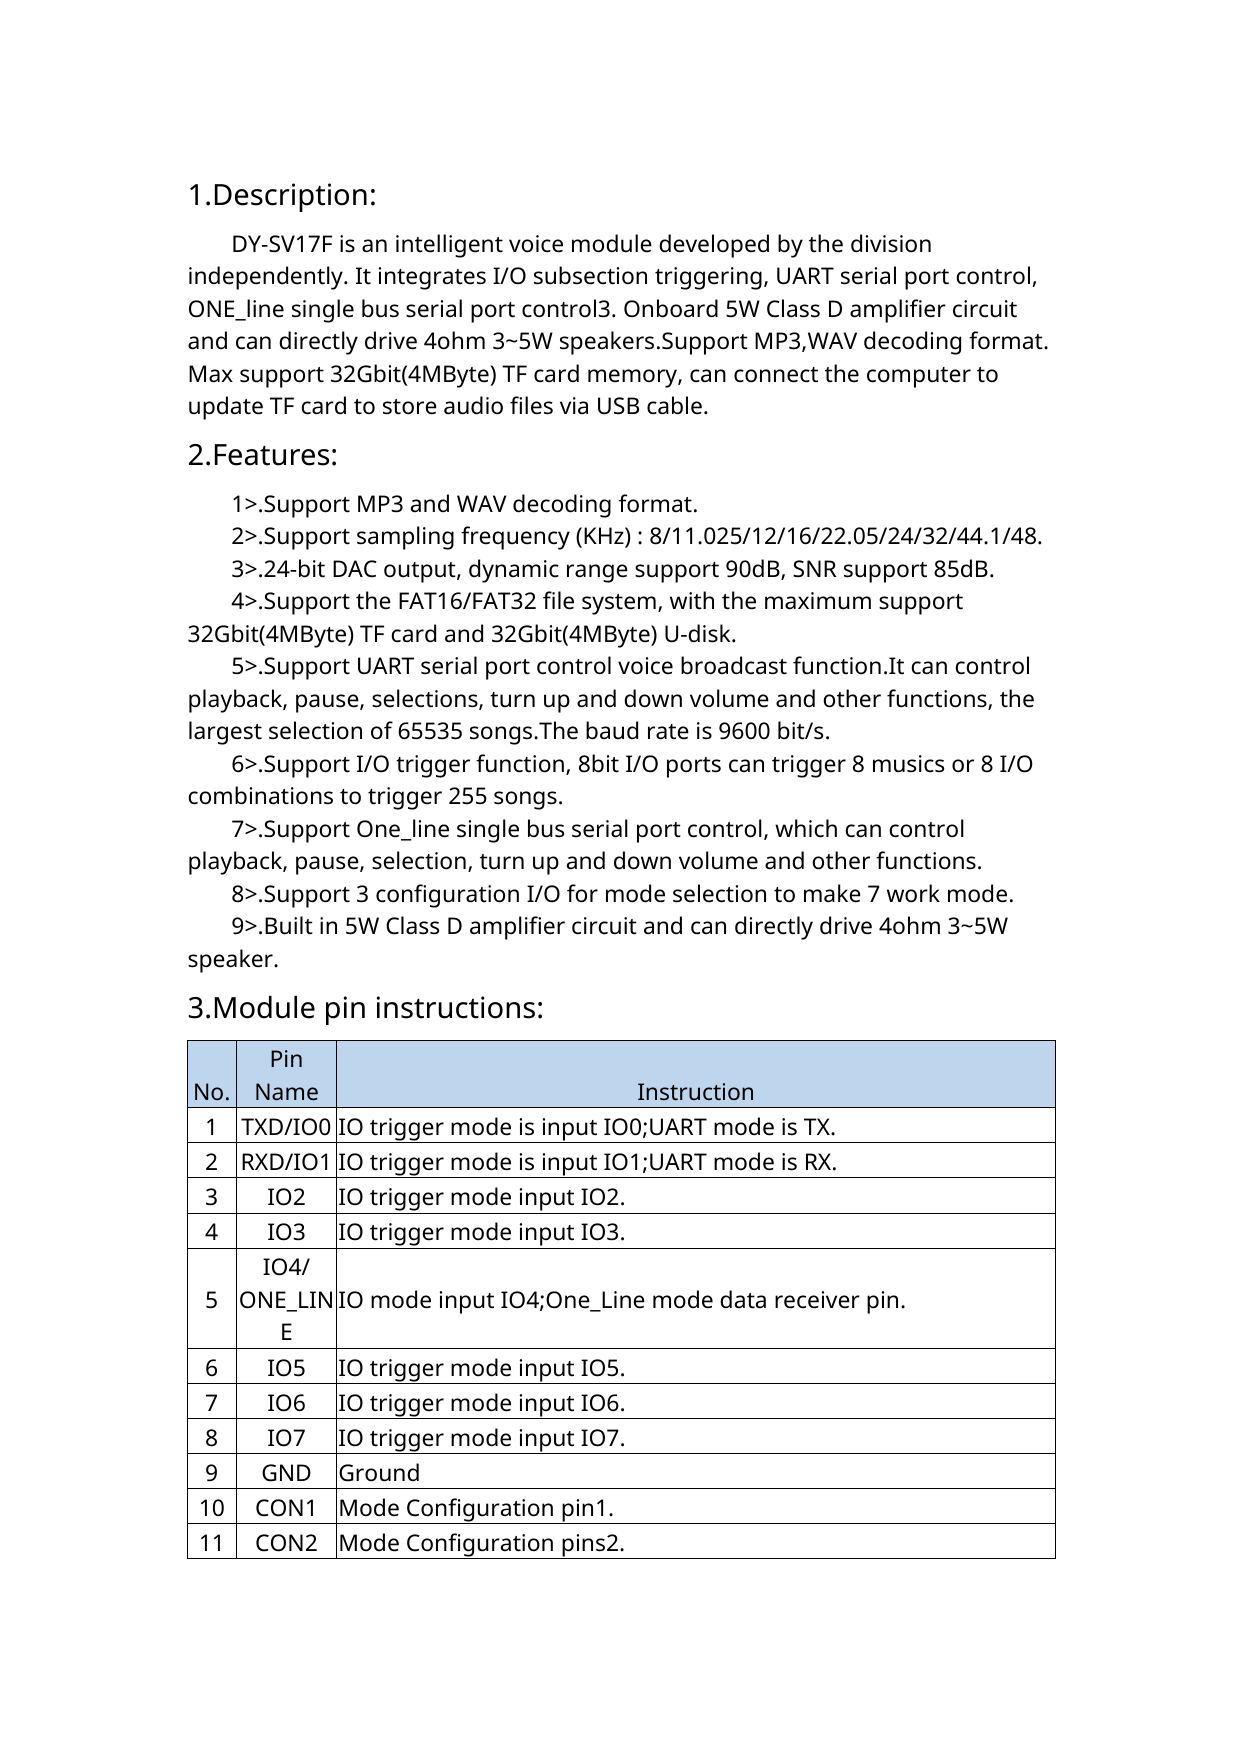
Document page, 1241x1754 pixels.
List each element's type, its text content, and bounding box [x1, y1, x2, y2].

text 5>.Support UART serial port control voice broadcast function.It can control playback, pause, selections, turn up and down volume and other functions, the largest selection of 65535 songs.The baud rate is 9600 bit/s. [187, 649, 1053, 747]
table_cell 5 [188, 1249, 236, 1348]
table_cell 1 [188, 1108, 236, 1142]
table_cell 10 [188, 1489, 236, 1523]
text 3>.24-bit DAC output, dynamic range support 90dB, SNR support 85dB. [187, 552, 1053, 584]
text 9>.Built in 5W Class D amplifier circuit and can directly drive 4ohm 3~5W speaker. [187, 909, 1053, 974]
list 1.Description: [187, 162, 1053, 227]
table_cell IO trigger mode input IO7. [337, 1419, 1055, 1453]
table_cell IO trigger mode input IO3. [337, 1214, 1055, 1247]
table_cell IO trigger mode input IO5. [337, 1349, 1055, 1383]
table_cell 3 [188, 1178, 236, 1212]
text 4>.Support the FAT16/FAT32 file system, with the maximum support 32Gbit(4MByte) TF card and 32Gbit(4MByte) U-disk. [187, 584, 1053, 649]
table_cell 8 [188, 1419, 236, 1453]
table_cell 9 [188, 1454, 236, 1488]
table_cell IO7 [237, 1419, 336, 1453]
table_header No. [188, 1041, 236, 1107]
table_cell CON1 [237, 1489, 336, 1523]
text 8>.Support 3 configuration I/O for mode selection to make 7 work mode. [187, 877, 1053, 909]
table_cell Ground [337, 1454, 1055, 1488]
text 6>.Support I/O trigger function, 8bit I/O ports can trigger 8 musics or 8 I/O combinations to trigger 255 songs. [187, 747, 1053, 812]
table_cell IO4/ONE_LINE [237, 1249, 336, 1348]
table_header Instruction [337, 1041, 1055, 1107]
table_cell 7 [188, 1384, 236, 1418]
table_cell RXD/IO1 [237, 1143, 336, 1177]
table_cell 4 [188, 1214, 236, 1247]
table_cell IO3 [237, 1214, 336, 1247]
table_cell 11 [188, 1524, 236, 1558]
table_header Pin Name [237, 1041, 336, 1107]
table_cell TXD/IO0 [237, 1108, 336, 1142]
text 7>.Support One_line single bus serial port control, which can control playback, pause, selection, turn up and down volume and other functions. [187, 812, 1053, 877]
text DY-SV17F is an intelligent voice module developed by the division independently. It integrates I/O subsection triggering, UART serial port control, ONE_line single bus serial port control3. Onboard 5W Class D amplifier circuit and can directly drive 4ohm 3~5W speakers.Support MP3,WAV decoding format. Max support 32Gbit(4MByte) TF card memory, can connect the computer to update TF card to store audio files via USB cable. [187, 227, 1053, 422]
table_cell Mode Configuration pin1. [337, 1489, 1055, 1523]
table_cell IO5 [237, 1349, 336, 1383]
text 1>.Support MP3 and WAV decoding format. [187, 487, 1053, 519]
text 2>.Support sampling frequency (KHz) : 8/11.025/12/16/22.05/24/32/44.1/48. [187, 519, 1053, 552]
table_cell IO trigger mode input IO6. [337, 1384, 1055, 1418]
table_cell 2 [188, 1143, 236, 1177]
table_cell IO2 [237, 1178, 336, 1212]
table_cell CON2 [237, 1524, 336, 1558]
table_cell IO trigger mode input IO2. [337, 1178, 1055, 1212]
table_cell Mode Configuration pins2. [337, 1524, 1055, 1558]
table_cell IO6 [237, 1384, 336, 1418]
text 3.Module pin instructions: [187, 974, 1053, 1039]
table_cell GND [237, 1454, 336, 1488]
table_cell IO mode input IO4;One_Line mode data receiver pin. [337, 1249, 1055, 1348]
table_cell IO trigger mode is input IO0;UART mode is TX. [337, 1108, 1055, 1142]
table_cell 6 [188, 1349, 236, 1383]
text 2.Features: [187, 422, 1053, 487]
table_cell IO trigger mode is input IO1;UART mode is RX. [337, 1143, 1055, 1177]
